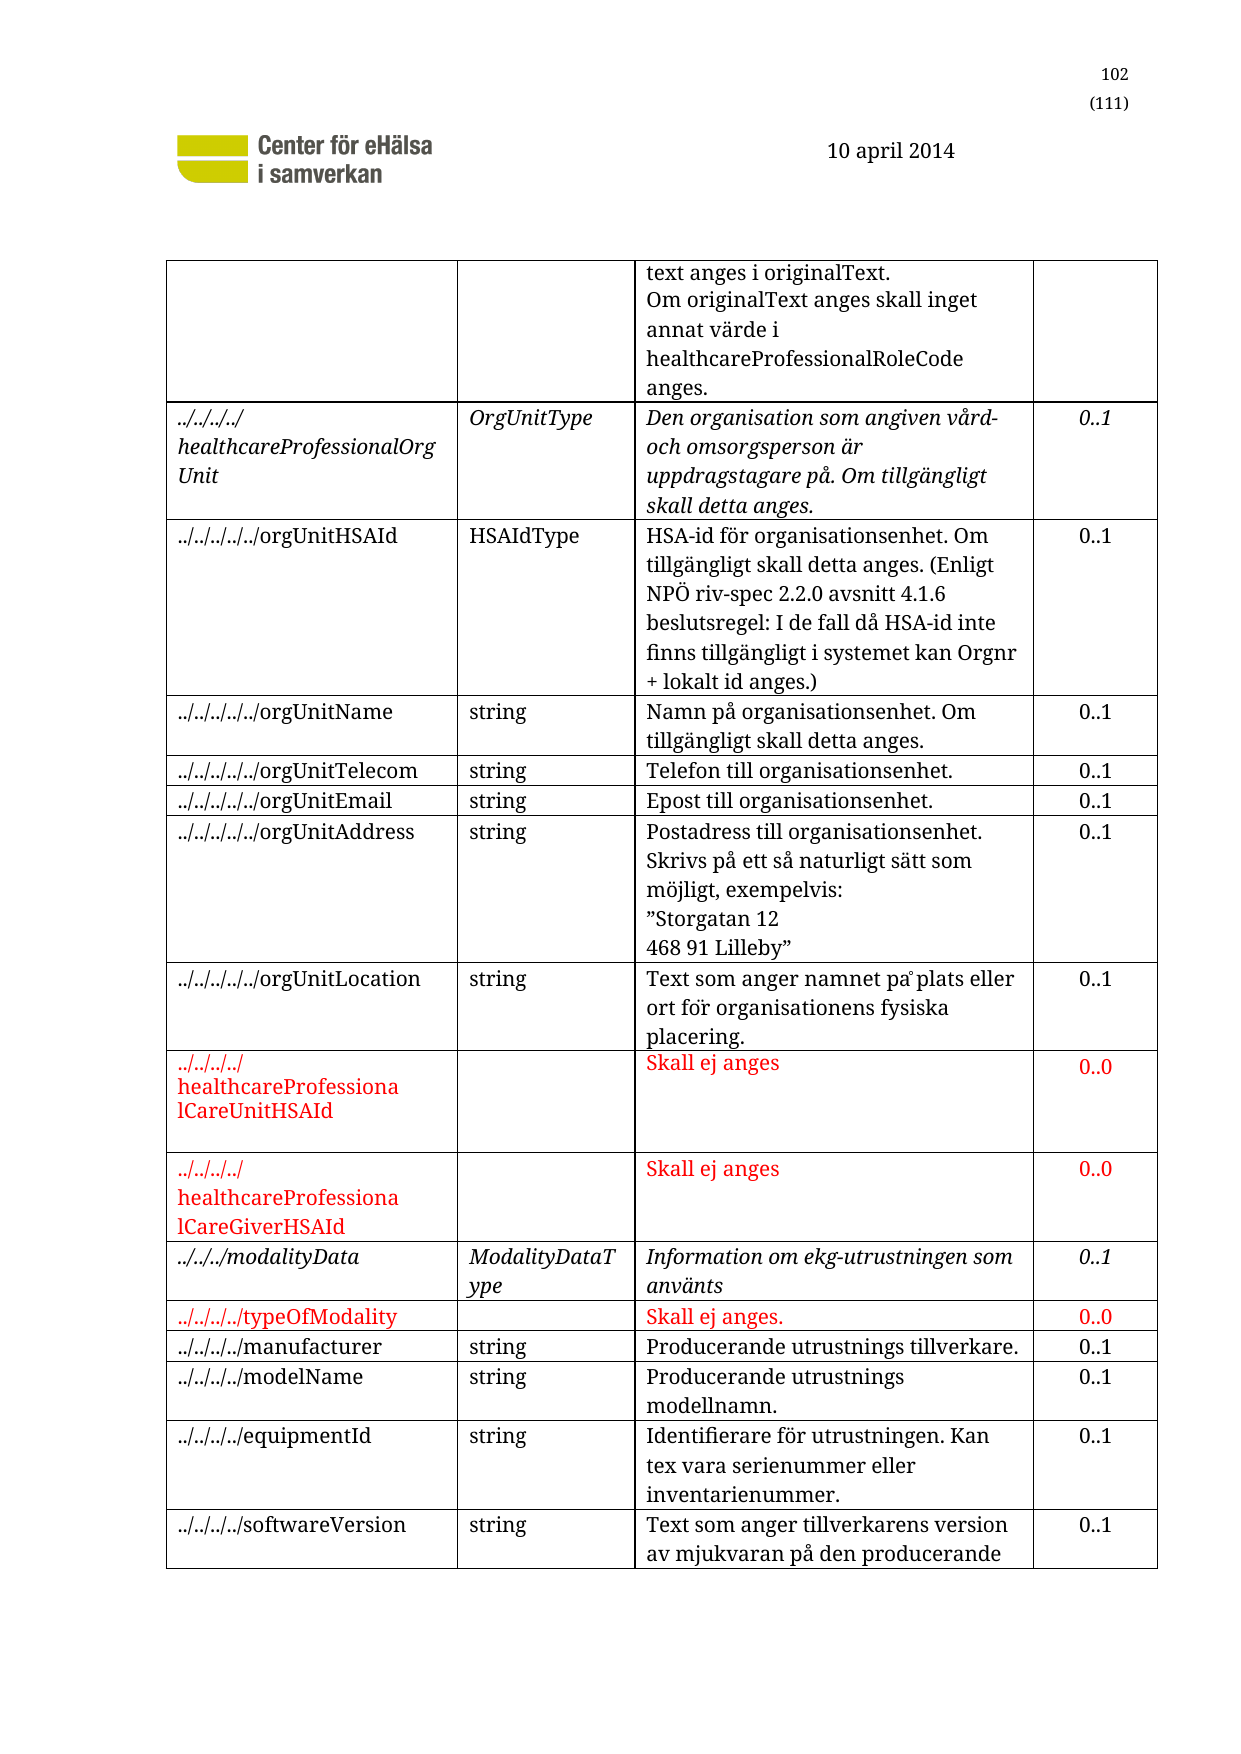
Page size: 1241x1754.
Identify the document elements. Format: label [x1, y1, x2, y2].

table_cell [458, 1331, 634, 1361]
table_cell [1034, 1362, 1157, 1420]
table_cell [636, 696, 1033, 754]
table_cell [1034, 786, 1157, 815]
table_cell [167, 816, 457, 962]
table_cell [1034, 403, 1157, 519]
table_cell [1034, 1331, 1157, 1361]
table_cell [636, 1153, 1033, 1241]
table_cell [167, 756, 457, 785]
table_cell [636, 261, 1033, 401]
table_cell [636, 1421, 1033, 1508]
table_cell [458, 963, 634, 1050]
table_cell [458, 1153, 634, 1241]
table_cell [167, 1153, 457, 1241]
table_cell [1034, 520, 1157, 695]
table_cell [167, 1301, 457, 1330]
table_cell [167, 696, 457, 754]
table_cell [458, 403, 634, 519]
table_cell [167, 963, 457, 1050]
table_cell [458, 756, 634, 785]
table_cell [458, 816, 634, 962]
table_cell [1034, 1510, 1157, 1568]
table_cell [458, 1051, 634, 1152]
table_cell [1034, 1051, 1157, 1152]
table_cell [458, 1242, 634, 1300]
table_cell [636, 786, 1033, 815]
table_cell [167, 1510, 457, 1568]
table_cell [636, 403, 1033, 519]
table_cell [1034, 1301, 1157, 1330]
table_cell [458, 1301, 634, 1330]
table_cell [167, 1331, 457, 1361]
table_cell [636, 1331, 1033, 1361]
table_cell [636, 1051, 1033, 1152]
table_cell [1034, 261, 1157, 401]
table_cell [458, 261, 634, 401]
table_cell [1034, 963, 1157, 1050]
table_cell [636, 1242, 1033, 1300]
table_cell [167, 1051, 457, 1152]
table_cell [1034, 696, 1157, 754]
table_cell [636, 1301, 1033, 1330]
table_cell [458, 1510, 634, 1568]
picture [177, 135, 432, 183]
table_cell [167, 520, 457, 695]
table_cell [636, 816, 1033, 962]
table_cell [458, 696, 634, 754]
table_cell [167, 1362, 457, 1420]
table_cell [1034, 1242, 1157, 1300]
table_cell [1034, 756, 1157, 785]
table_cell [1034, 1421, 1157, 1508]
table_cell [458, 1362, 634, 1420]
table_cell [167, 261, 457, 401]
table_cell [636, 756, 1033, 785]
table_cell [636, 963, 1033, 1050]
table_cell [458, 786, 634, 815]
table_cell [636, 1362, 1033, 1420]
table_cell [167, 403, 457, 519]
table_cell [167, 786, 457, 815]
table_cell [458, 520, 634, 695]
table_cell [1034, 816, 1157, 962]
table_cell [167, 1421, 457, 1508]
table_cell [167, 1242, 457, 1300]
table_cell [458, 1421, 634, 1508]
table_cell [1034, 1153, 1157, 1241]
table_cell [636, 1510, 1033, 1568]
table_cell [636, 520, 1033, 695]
